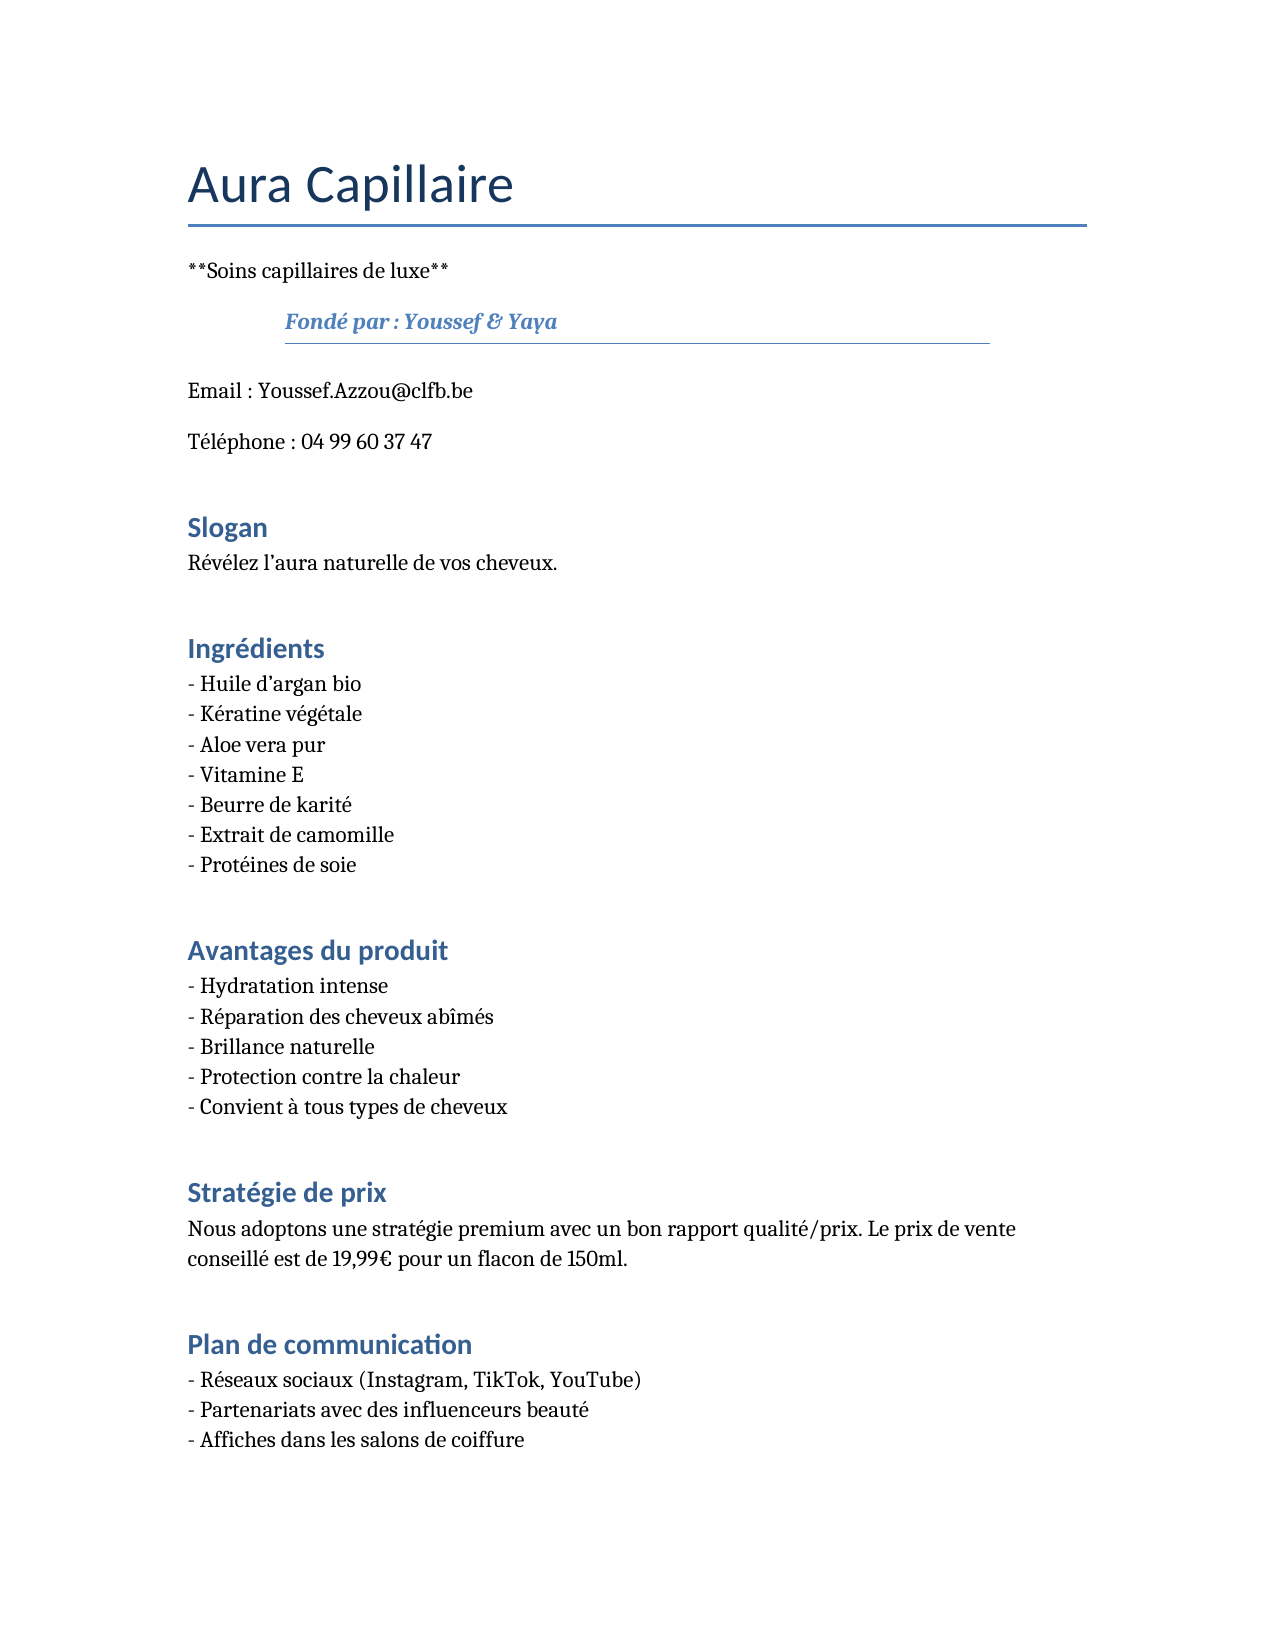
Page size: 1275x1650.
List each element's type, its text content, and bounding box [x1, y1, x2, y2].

text **Soins capillaires de luxe** [187, 258, 1087, 284]
subtitle Plan de communication [187, 1326, 1087, 1361]
text Fondé par : Youssef & Yaya [285, 309, 990, 343]
subtitle Ingrédients [187, 630, 1087, 666]
text - Hydratation intense - Réparation des cheveux abîmés - Brillance naturelle - Protection contre la chaleur - Convient à tous types de cheveux [187, 973, 1087, 1121]
text - Huile d’argan bio - Kératine végétale - Aloe vera pur - Vitamine E - Beurre de karité - Extrait de camomille - Protéines de soie [187, 671, 1087, 878]
text Email : Youssef.Azzou@clfb.be [187, 378, 1087, 404]
text Téléphone : 04 99 60 37 47 [187, 429, 1087, 455]
text Nous adoptons une stratégie premium avec un bon rapport qualité/prix. Le prix de vente conseillé est de 19,99€ pour un flacon de 150ml. [187, 1215, 1087, 1272]
subtitle Stratégie de prix [187, 1174, 1087, 1210]
text Révélez l’aura naturelle de vos cheveux. [187, 550, 1087, 576]
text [187, 1367, 1087, 1453]
subtitle Avantages du produit [187, 932, 1087, 968]
title Aura Capillaire [187, 150, 1087, 227]
subtitle Slogan [187, 509, 1087, 544]
